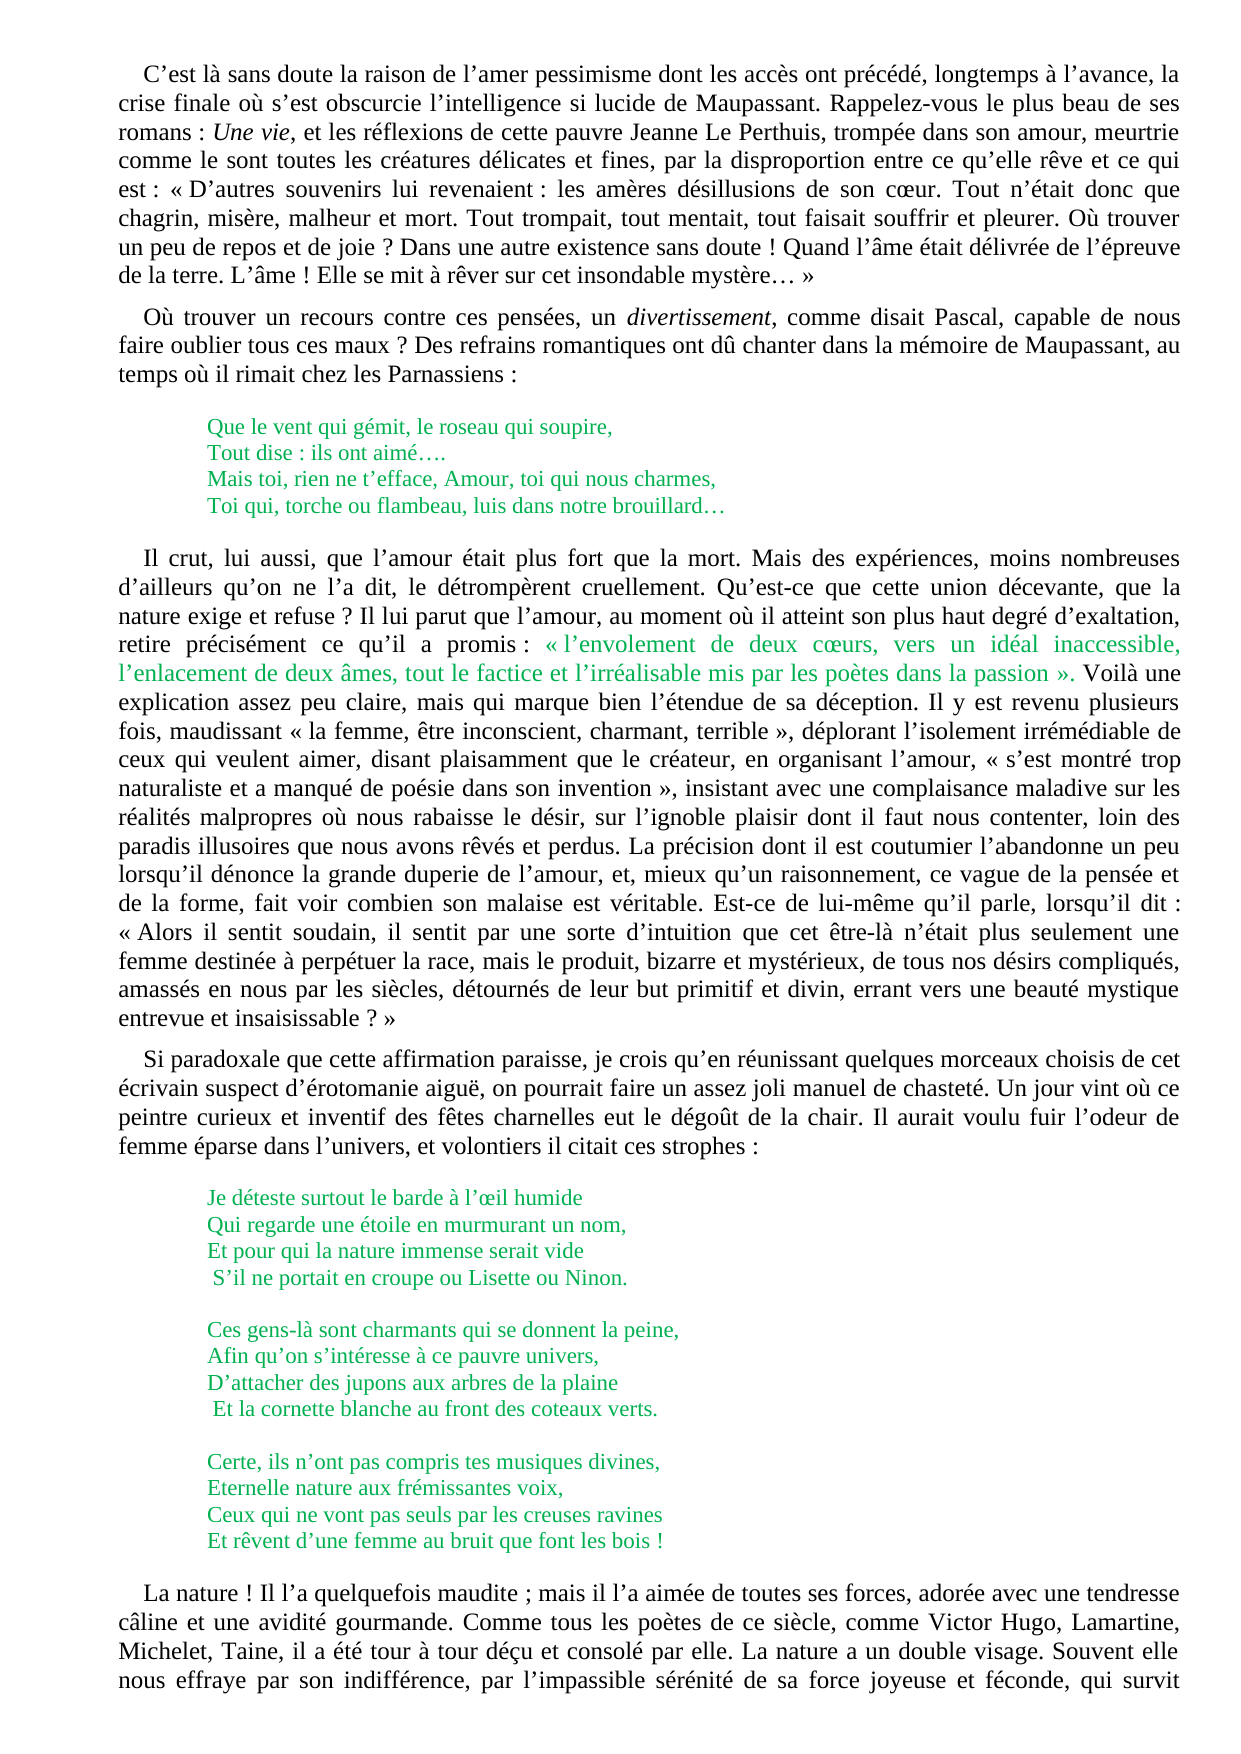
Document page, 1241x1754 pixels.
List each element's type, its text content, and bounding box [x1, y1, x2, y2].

text Et pour qui la nature immense serait vide [207, 1237, 1181, 1263]
text Certe, ils n’ont pas compris tes musiques divines, [207, 1448, 1181, 1474]
text Il crut, lui aussi, que l’amour était plus fort que la mort. Mais des expériences, moins nombreuses d’ailleurs qu’on ne l’a dit, le détrompèrent cruellement. Qu’est-ce que cette union décevante, que la nature exige et refuse ? Il lui parut que l’amour, au moment où il atteint son plus haut degré d’exaltation, retire précisément ce qu’il a promis : « l’envolement de deux cœurs, vers un idéal inaccessible, l’enlacement de deux âmes, tout le factice et l’irréalisable mis par les poètes dans la passion ». Voilà une explication assez peu claire, mais qui marque bien l’étendue de sa déception. Il y est revenu plusieurs fois, maudissant « la femme, être inconscient, charmant, terrible », déplorant l’isolement irrémédiable de ceux qui veulent aimer, disant plaisamment que le créateur, en organisant l’amour, « s’est montré trop naturaliste et a manqué de poésie dans son invention », insistant avec une complaisance maladive sur les réalités malpropres où nous rabaisse le désir, sur l’ignoble plaisir dont il faut nous contenter, loin des paradis illusoires que nous avons rêvés et perdus. La précision dont il est coutumier l’abandonne un peu lorsqu’il dénonce la grande duperie de l’amour, et, mieux qu’un raisonnement, ce vague de la pensée et de la forme, fait voir combien son malaise est véritable. Est-ce de lui-même qu’il parle, lorsqu’il dit : « Alors il sentit soudain, il sentit par une sorte d’intuition que cet être-là n’était plus seulement une femme destinée à perpétuer la race, mais le produit, bizarre et mystérieux, de tous nos désirs compliqués, amassés en nous par les siècles, détournés de leur but primitif et divin, errant vers une beauté mystique entrevue et insaisissable ? » [118, 543, 1181, 1032]
text Tout dise : ils ont aimé…. [207, 439, 1181, 466]
text Ceux qui ne vont pas seuls par les creuses ravines [207, 1501, 1181, 1527]
text Toi qui, torche ou flambeau, luis dans notre brouillard… [207, 492, 1181, 518]
text Ces gens-là sont charmants qui se donnent la peine, [207, 1316, 1181, 1343]
text Où trouver un recours contre ces pensées, un divertissement, comme disait Pascal, capable de nous faire oublier tous ces maux ? Des refrains romantiques ont dû chanter dans la mémoire de Maupassant, au temps où il rimait chez les Parnassiens : [118, 302, 1181, 388]
text Eternelle nature aux frémissantes voix, [207, 1474, 1181, 1501]
text Et la cornette blanche au front des coteaux verts. [207, 1395, 1181, 1422]
text Afin qu’on s’intéresse à ce pauvre univers, [207, 1343, 1181, 1369]
text Qui regarde une étoile en murmurant un nom, [207, 1211, 1181, 1237]
text Mais toi, rien ne t’efface, Amour, toi qui nous charmes, [207, 466, 1181, 492]
text Et rêvent d’une femme au bruit que font les bois ! [207, 1527, 1181, 1553]
text C’est là sans doute la raison de l’amer pessimisme dont les accès ont précédé, longtemps à l’avance, la crise finale où s’est obscurcie l’intelligence si lucide de Maupassant. Rappelez-vous le plus beau de ses romans : Une vie, et les réflexions de cette pauvre Jeanne Le Perthuis, trompée dans son amour, meurtrie comme le sont toutes les créatures délicates et fines, par la disproportion entre ce qu’elle rêve et ce qui est : « D’autres souvenirs lui revenaient : les amères désillusions de son cœur. Tout n’était donc que chagrin, misère, malheur et mort. Tout trompait, tout mentait, tout faisait souffrir et pleurer. Où trouver un peu de repos et de joie ? Dans une autre existence sans doute ! Quand l’âme était délivrée de l’épreuve de la terre. L’âme ! Elle se mit à rêver sur cet insondable mystère… » [118, 59, 1181, 289]
text S’il ne portait en croupe ou Lisette ou Ninon. [207, 1263, 1181, 1290]
text Si paradoxale que cette affirmation paraisse, je crois qu’en réunissant quelques morceaux choisis de cet écrivain suspect d’érotomanie aiguë, on pourrait faire un assez joli manuel de chasteté. Un jour vint où ce peintre curieux et inventif des fêtes charnelles eut le dégoût de la chair. Il aurait voulu fuir l’odeur de femme éparse dans l’univers, et volontiers il citait ces strophes : [118, 1044, 1181, 1159]
text D’attacher des jupons aux arbres de la plaine [207, 1369, 1181, 1395]
text Que le vent qui gémit, le roseau qui soupire, [207, 413, 1181, 439]
text Je déteste surtout le barde à l’œil humide [207, 1184, 1181, 1211]
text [118, 1578, 1181, 1693]
